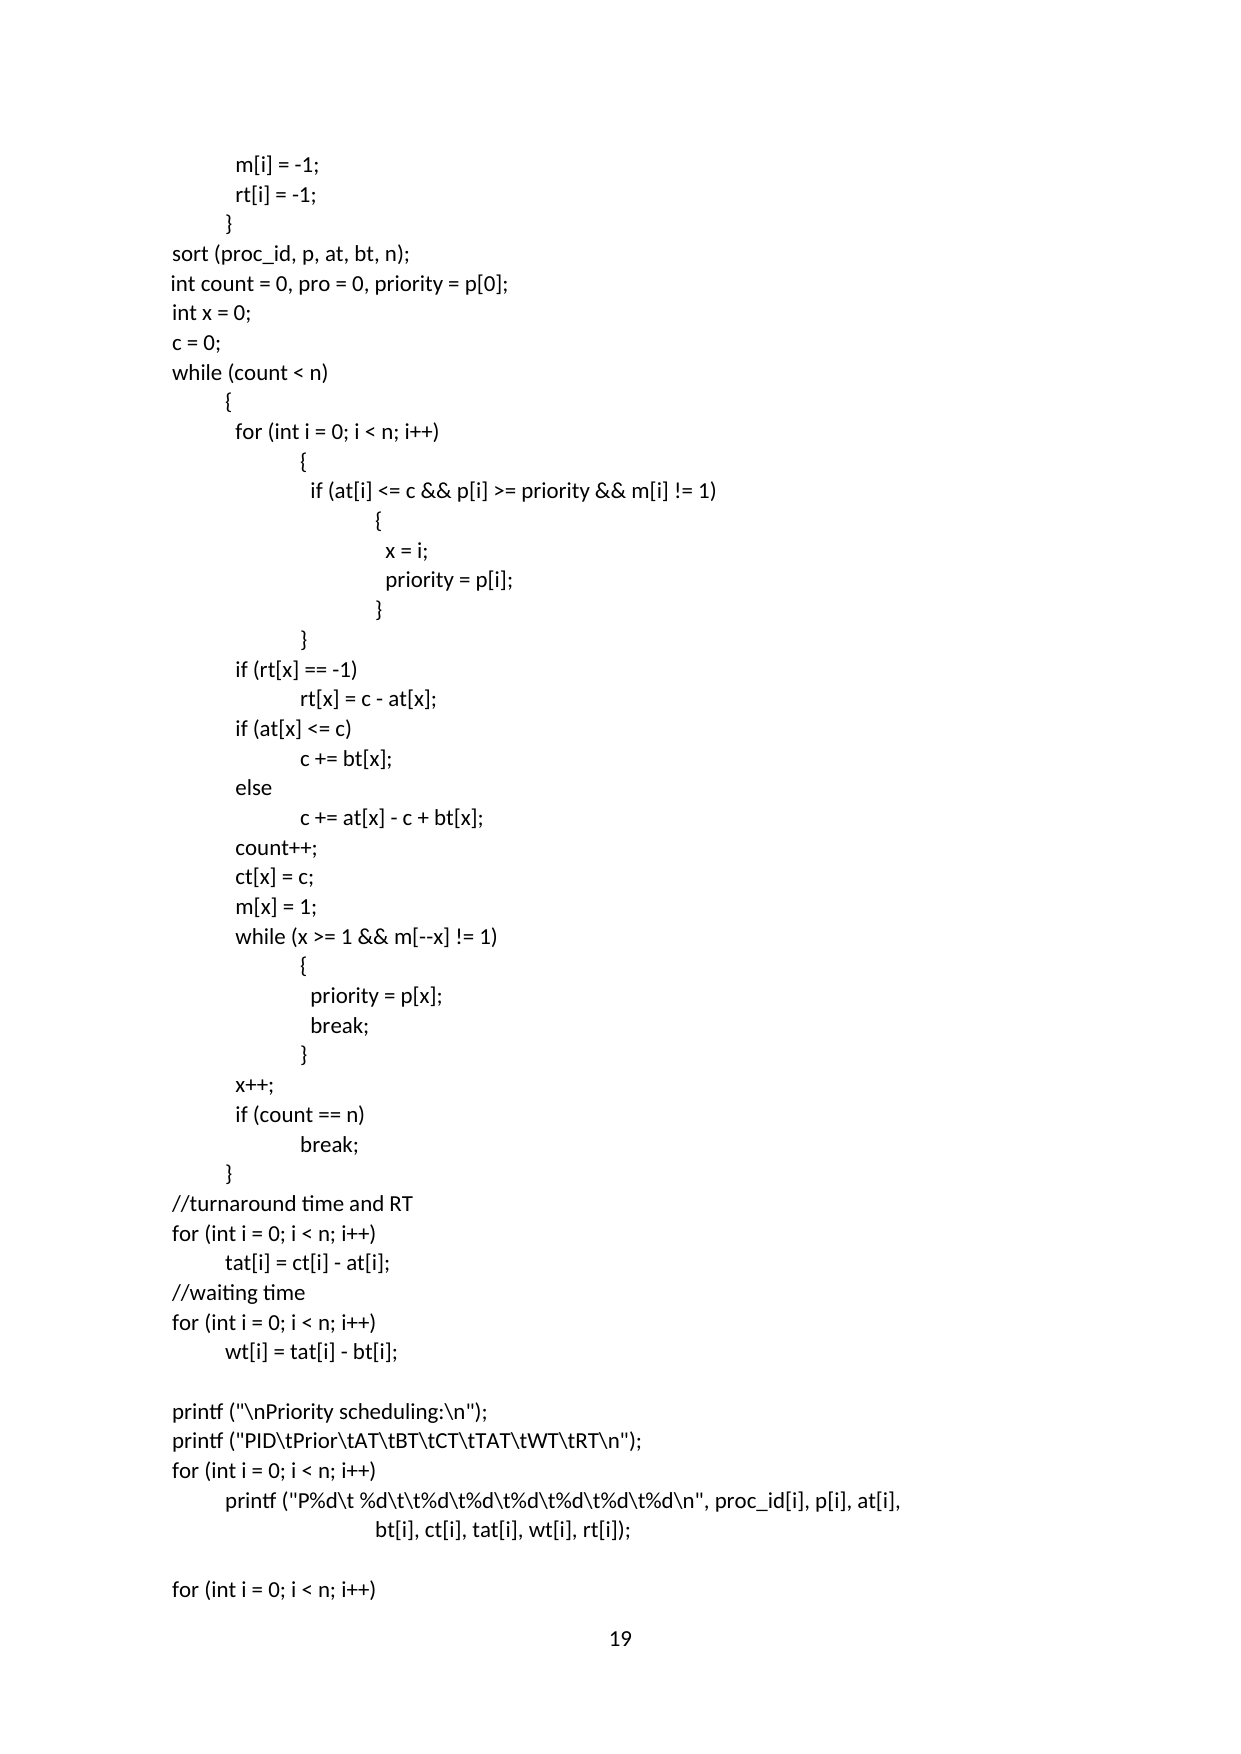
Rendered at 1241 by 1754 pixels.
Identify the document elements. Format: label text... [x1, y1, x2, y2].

text { [162, 447, 1090, 475]
text } [162, 1159, 1090, 1187]
text if (rt[x] == -1) [162, 655, 1090, 683]
text priority = p[i]; [162, 566, 1090, 594]
text c += bt[x]; [162, 744, 1090, 772]
text printf ("P%d\t %d\t\t%d\t%d\t%d\t%d\t%d\t%d\n", proc_id[i], p[i], at[i], [162, 1486, 1090, 1514]
text } [162, 1041, 1090, 1069]
text int x = 0; [162, 298, 1090, 326]
text //turnaround time and RT [162, 1189, 1090, 1217]
text for (int i = 0; i < n; i++) [162, 1456, 1090, 1484]
text break; [162, 1130, 1090, 1158]
text c = 0; [162, 328, 1090, 356]
text { [162, 387, 1090, 416]
text x = i; [162, 536, 1090, 564]
text m[x] = 1; [162, 892, 1090, 920]
text break; [162, 1011, 1090, 1039]
text rt[x] = c - at[x]; [162, 684, 1090, 712]
text x++; [162, 1070, 1090, 1098]
text tat[i] = ct[i] - at[i]; [162, 1248, 1090, 1276]
text while (count < n) [162, 358, 1090, 386]
text if (at[i] <= c && p[i] >= priority && m[i] != 1) [162, 477, 1090, 504]
text c += at[x] - c + bt[x]; [162, 803, 1090, 831]
text wt[i] = tat[i] - bt[i]; [162, 1337, 1090, 1366]
text printf ("PID\tPrior\tAT\tBT\tCT\tTAT\tWT\tRT\n"); [162, 1427, 1090, 1454]
text } [162, 209, 1090, 237]
text for (int i = 0; i < n; i++) [162, 1219, 1090, 1247]
text for (int i = 0; i < n; i++) [162, 417, 1090, 445]
text bt[i], ct[i], tat[i], wt[i], rt[i]); [162, 1516, 1090, 1544]
text { [162, 506, 1090, 534]
text int count = 0, pro = 0, priority = p[0]; [150, 269, 1090, 297]
text } [162, 625, 1090, 653]
text if (count == n) [162, 1100, 1090, 1128]
text count++; [162, 833, 1090, 861]
text if (at[x] <= c) [162, 714, 1090, 742]
text ct[x] = c; [162, 862, 1090, 891]
text for (int i = 0; i < n; i++) [162, 1575, 1090, 1603]
text priority = p[x]; [162, 981, 1090, 1009]
text printf ("\nPriority scheduling:\n"); [162, 1397, 1090, 1425]
text else [162, 773, 1090, 801]
text while (x >= 1 && m[--x] != 1) [162, 922, 1090, 950]
text } [162, 595, 1090, 623]
text sort (proc_id, p, at, bt, n); [162, 239, 1090, 267]
text rt[i] = -1; [162, 180, 1090, 208]
text { [162, 952, 1090, 979]
text //waiting time [162, 1278, 1090, 1306]
text for (int i = 0; i < n; i++) [162, 1308, 1090, 1336]
text m[i] = -1; [162, 150, 1090, 178]
